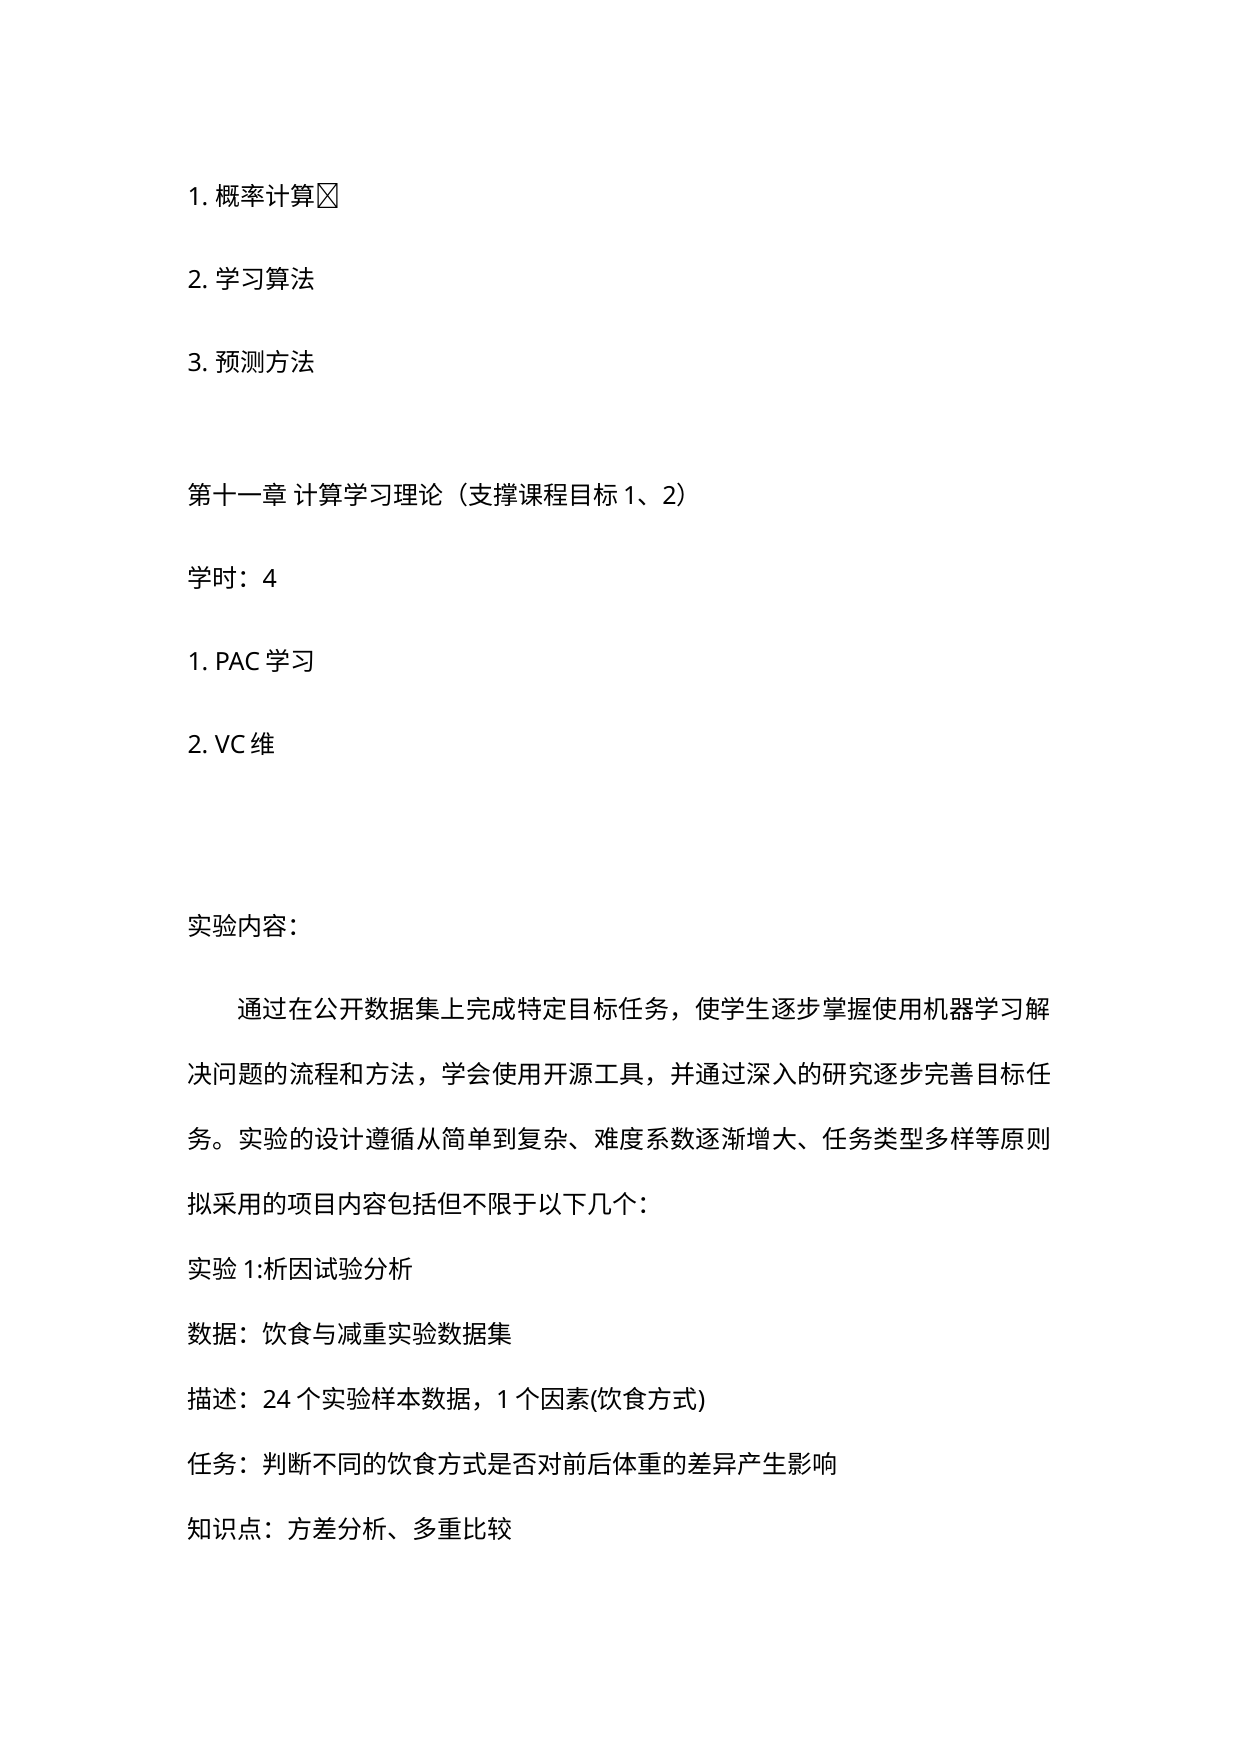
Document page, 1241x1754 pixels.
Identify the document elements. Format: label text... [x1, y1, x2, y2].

text 实验1:析因试验分析 [187, 1235, 1053, 1300]
text 描述：24个实验样本数据，1个因素(饮食方式) [187, 1365, 1053, 1430]
text 学时：4 [187, 544, 1053, 609]
text 1. PAC学习 [187, 627, 1053, 692]
text 数据：饮食与减重实验数据集 [187, 1300, 1053, 1365]
text 3. 预测方法 [187, 328, 1053, 393]
text 1. 概率计算 [187, 162, 1053, 227]
text 2. VC维 [187, 710, 1053, 775]
text 任务：判断不同的饮食方式是否对前后体重的差异产生影响 [187, 1430, 1053, 1495]
text 第十一章 计算学习理论（支撑课程目标1、2） [187, 461, 1053, 526]
text 2. 学习算法 [187, 245, 1053, 310]
text 实验内容： [187, 892, 1053, 957]
text 知识点：方差分析、多重比较 [187, 1495, 1053, 1560]
text 通过在公开数据集上完成特定目标任务，使学生逐步掌握使用机器学习解决问题的流程和方法，学会使用开源工具，并通过深入的研究逐步完善目标任务。实验的设计遵循从简单到复杂、难度系数逐渐增大、任务类型多样等原则。拟采用的项目内容包括但不限于以下几个： [187, 975, 1053, 1235]
